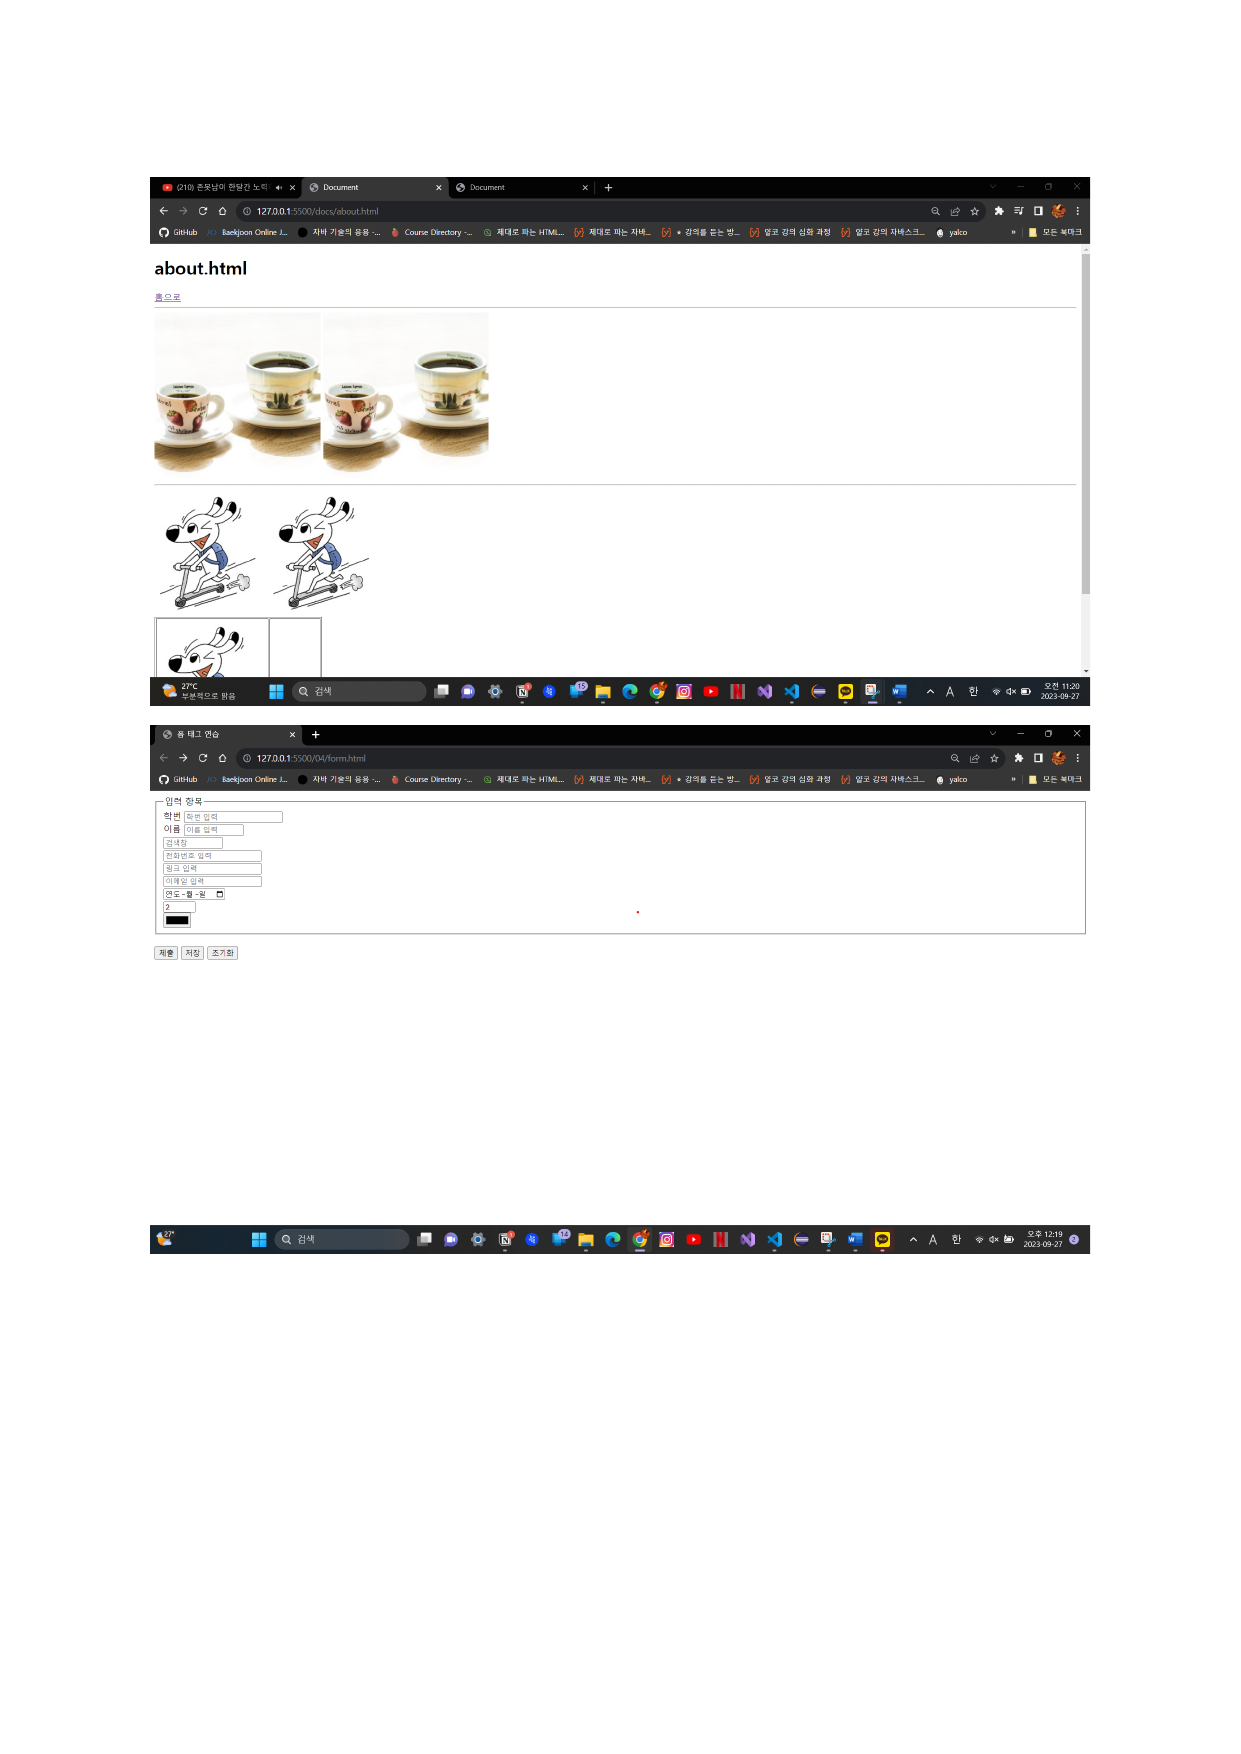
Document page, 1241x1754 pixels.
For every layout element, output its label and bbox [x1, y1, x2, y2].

picture [150, 725, 1091, 1254]
picture [150, 177, 1091, 706]
